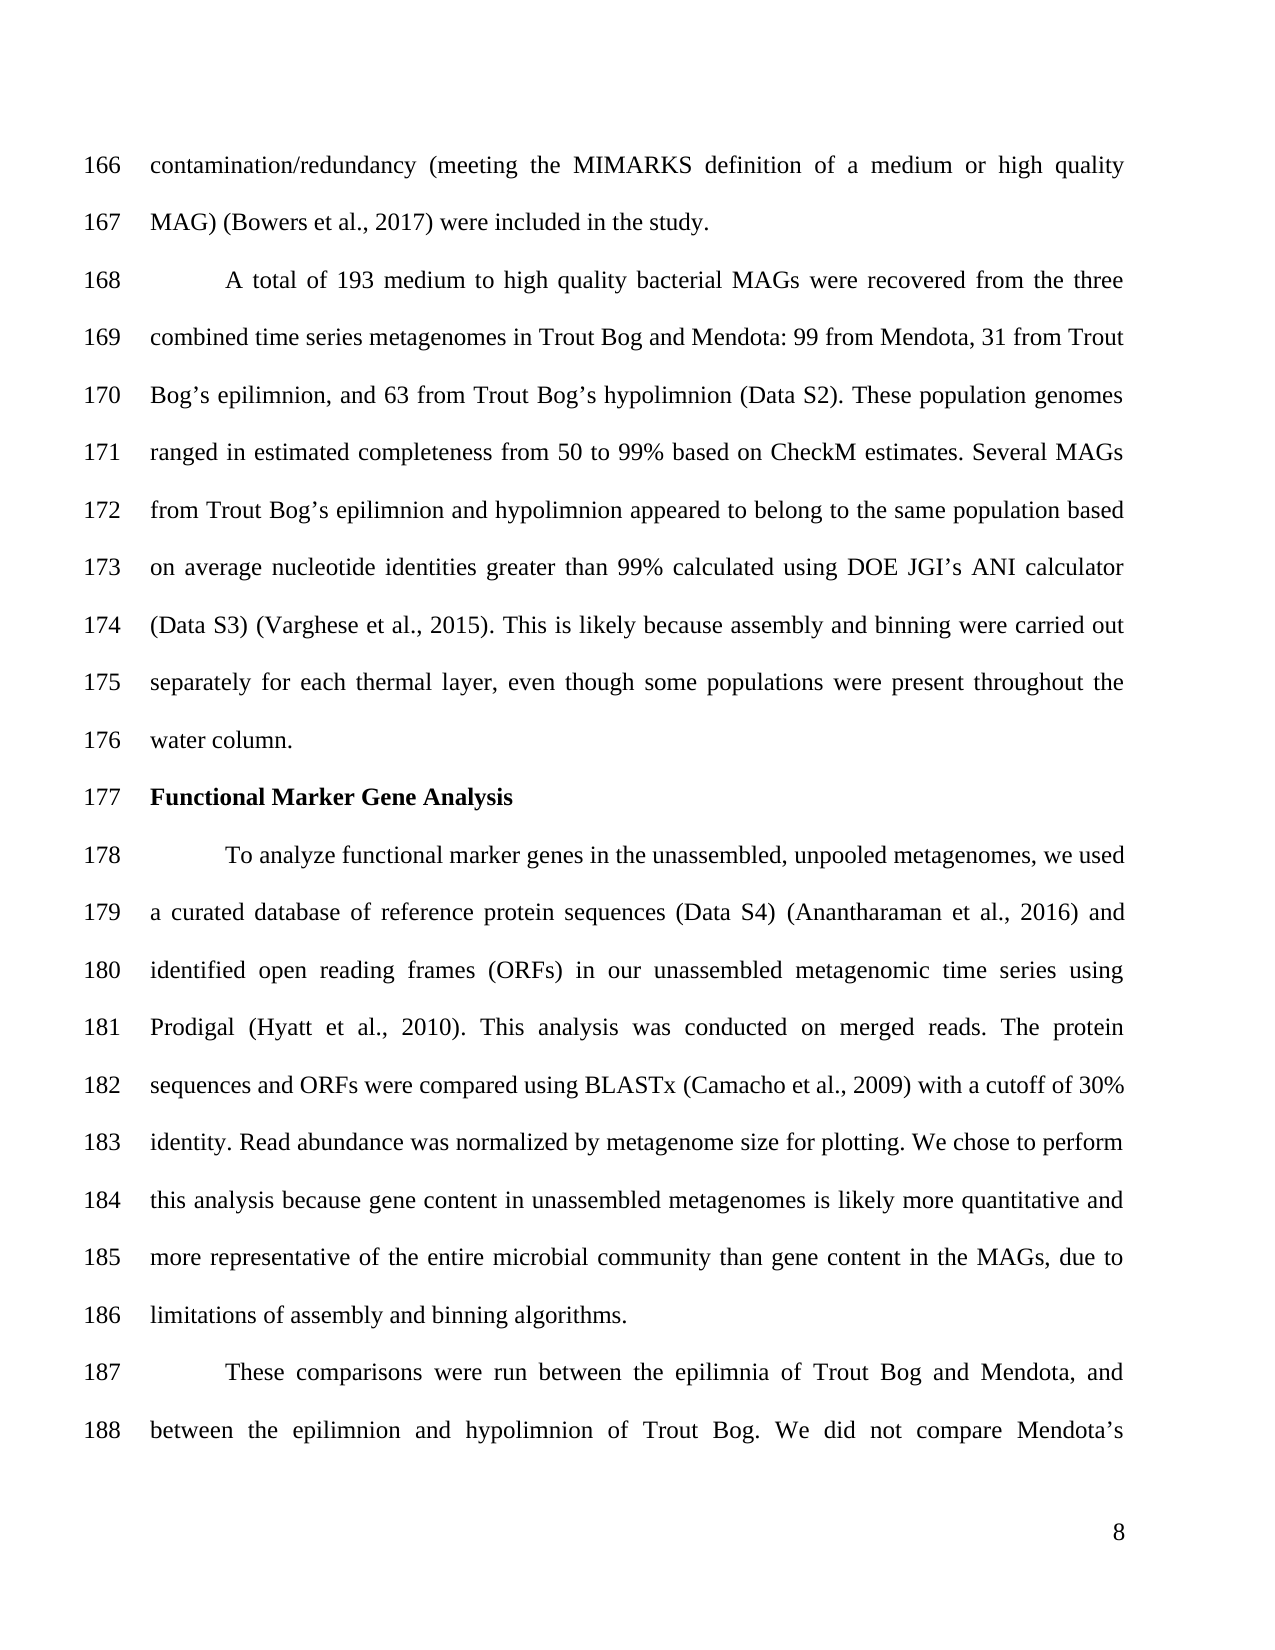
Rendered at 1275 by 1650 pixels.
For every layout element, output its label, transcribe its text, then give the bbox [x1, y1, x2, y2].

text A total of 193 medium to high quality bacterial MAGs were recovered from the three combined time series metagenomes in Trout Bog and Mendota: 99 from Mendota, 31 from Trout Bog’s epilimnion, and 63 from Trout Bog’s hypolimnion (Data S2). These population genomes ranged in estimated completeness from 50 to 99% based on CheckM estimates. Several MAGs from Trout Bog’s epilimnion and hypolimnion appeared to belong to the same population based on average nucleotide identities greater than 99% calculated using DOE JGI’s ANI calculator (Data S3) (Varghese et al., 2015). This is likely because assembly and binning were carried out separately for each thermal layer, even though some populations were present throughout the water column. [150, 265, 1125, 754]
text Functional Marker Gene Analysis [150, 782, 1125, 811]
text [150, 1357, 1125, 1444]
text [150, 150, 1125, 236]
text To analyze functional marker genes in the unassembled, unpooled metagenomes, we used a curated database of reference protein sequences (Data S4) (Anantharaman et al., 2016) and identified open reading frames (ORFs) in our unassembled metagenomic time series using Prodigal (Hyatt et al., 2010). This analysis was conducted on merged reads. The protein sequences and ORFs were compared using BLASTx (Camacho et al., 2009) with a cutoff of 30% identity. Read abundance was normalized by metagenome size for plotting. We chose to perform this analysis because gene content in unassembled metagenomes is likely more quantitative and more representative of the entire microbial community than gene content in the MAGs, due to limitations of assembly and binning algorithms. [150, 840, 1125, 1329]
